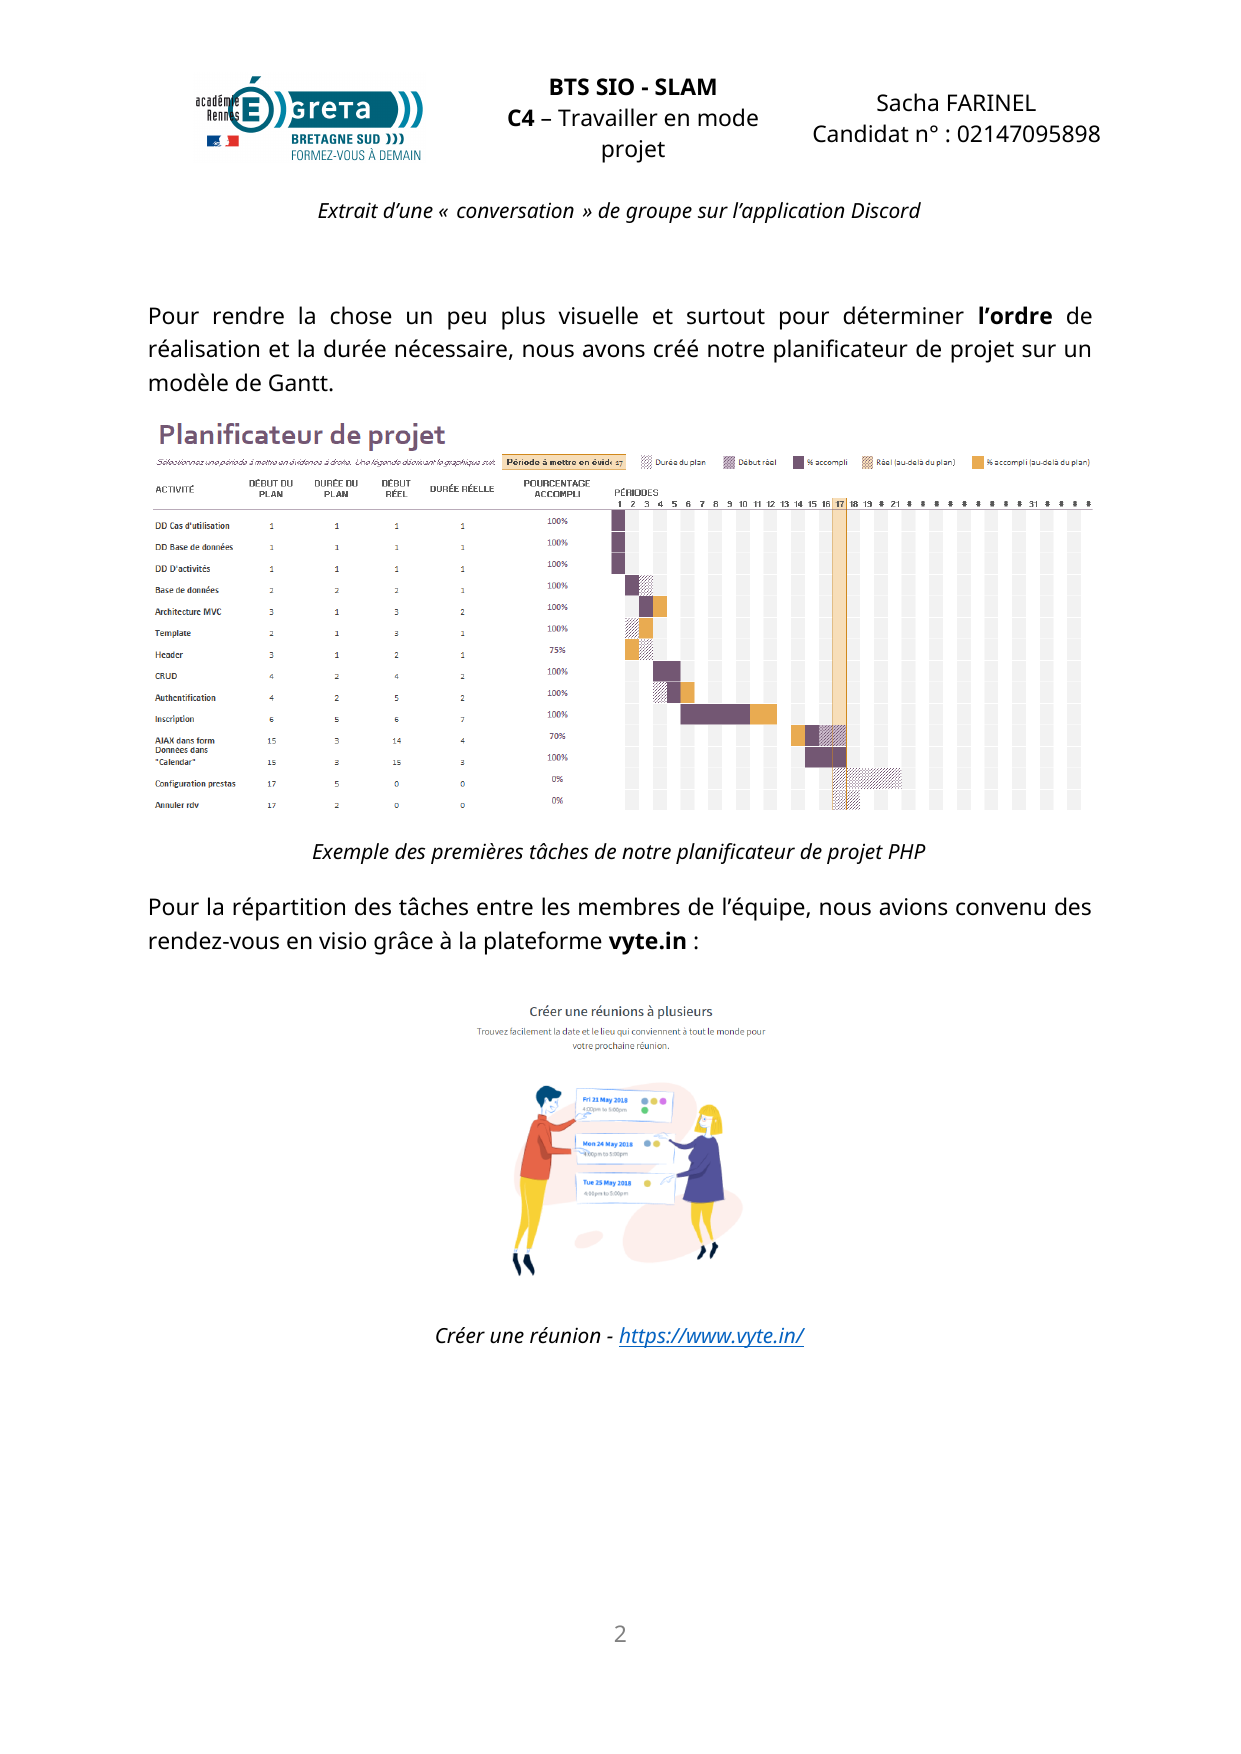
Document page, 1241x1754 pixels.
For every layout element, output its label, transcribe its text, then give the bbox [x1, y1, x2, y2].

text Pour la répartition des tâches entre les membres de l’équipe, nous avions convenu des rendez-vous en visio grâce à la plateforme vyte.in : [148, 891, 1093, 956]
text Pour rendre la chose un peu plus visuelle et surtout pour déterminer l’ordre de réalisation et la durée nécessaire, nous avons créé notre planificateur de projet sur un modèle de Gantt. [148, 300, 1093, 398]
picture [192, 72, 426, 163]
text Exemple des premières tâches de notre planificateur de projet PHP [148, 837, 1093, 866]
text Extrait d’une « conversation » de groupe sur l’application Discord [148, 196, 1093, 224]
picture [469, 975, 771, 1294]
text Créer une réunion - https://www.vyte.in/ [148, 1321, 1093, 1350]
picture [147, 417, 1093, 810]
